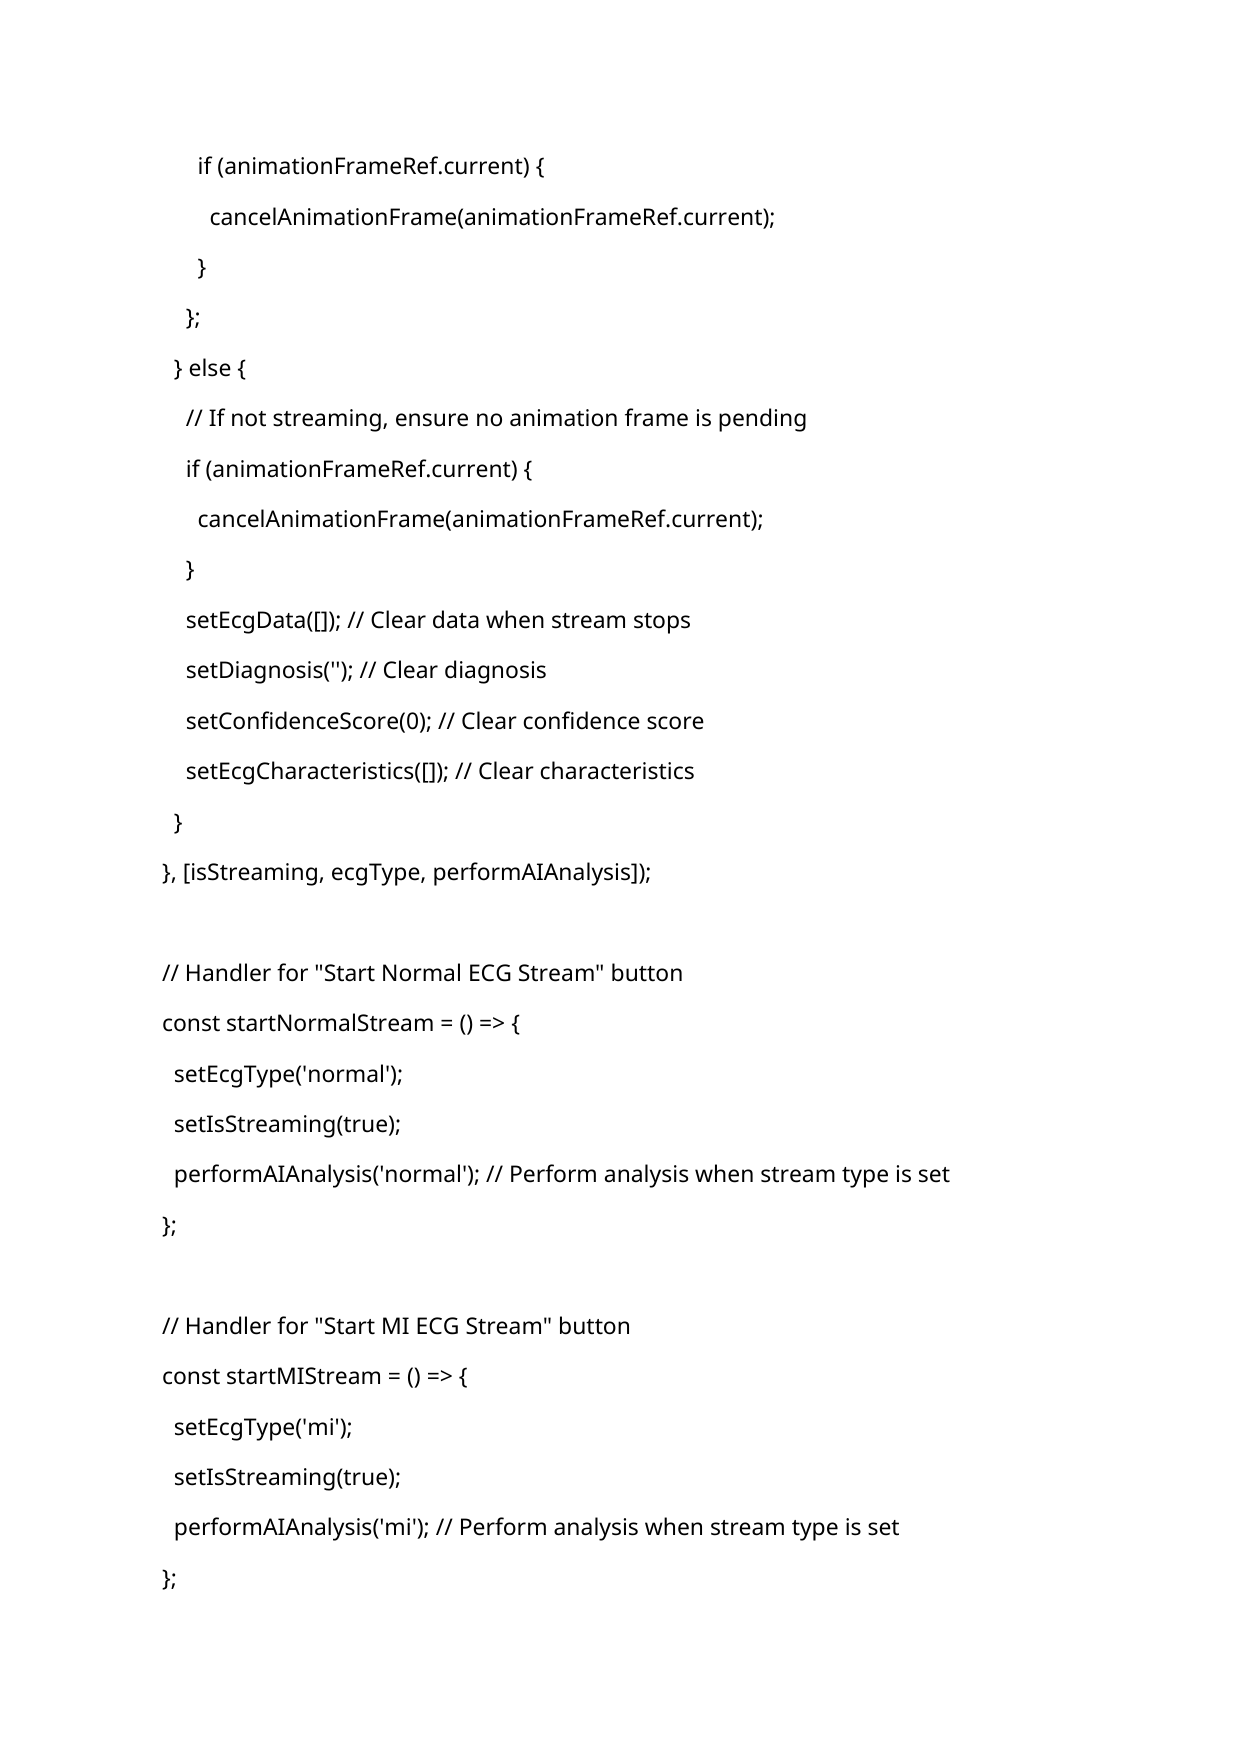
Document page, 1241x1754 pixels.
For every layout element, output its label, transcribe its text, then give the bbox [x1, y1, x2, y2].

text setEcgType('mi'); [150, 1410, 1090, 1442]
text performAIAnalysis('mi'); // Perform analysis when stream type is set [150, 1511, 1090, 1542]
text if (animationFrameRef.current) { [150, 452, 1090, 484]
text const startMIStream = () => { [150, 1360, 1090, 1391]
text setEcgCharacteristics([]); // Clear characteristics [150, 755, 1090, 786]
text }, [isStreaming, ecgType, performAIAnalysis]); [150, 856, 1090, 887]
text setConfidenceScore(0); // Clear confidence score [150, 704, 1090, 736]
text setEcgData([]); // Clear data when stream stops [150, 604, 1090, 635]
text }; [150, 301, 1090, 332]
text } [150, 805, 1090, 837]
text } [150, 553, 1090, 584]
text // If not streaming, ensure no animation frame is pending [150, 402, 1090, 433]
text cancelAnimationFrame(animationFrameRef.current); [150, 503, 1090, 534]
text } [150, 251, 1090, 282]
text cancelAnimationFrame(animationFrameRef.current); [150, 200, 1090, 232]
text const startNormalStream = () => { [150, 1007, 1090, 1038]
text if (animationFrameRef.current) { [150, 150, 1090, 181]
text // Handler for "Start Normal ECG Stream" button [150, 957, 1090, 988]
text performAIAnalysis('normal'); // Perform analysis when stream type is set [150, 1158, 1090, 1189]
text }; [150, 1562, 1090, 1593]
text } else { [150, 352, 1090, 383]
text setIsStreaming(true); [150, 1461, 1090, 1492]
text // Handler for "Start MI ECG Stream" button [150, 1309, 1090, 1341]
text }; [150, 1209, 1090, 1240]
text setDiagnosis(''); // Clear diagnosis [150, 654, 1090, 685]
text setIsStreaming(true); [150, 1108, 1090, 1139]
text setEcgType('normal'); [150, 1057, 1090, 1089]
